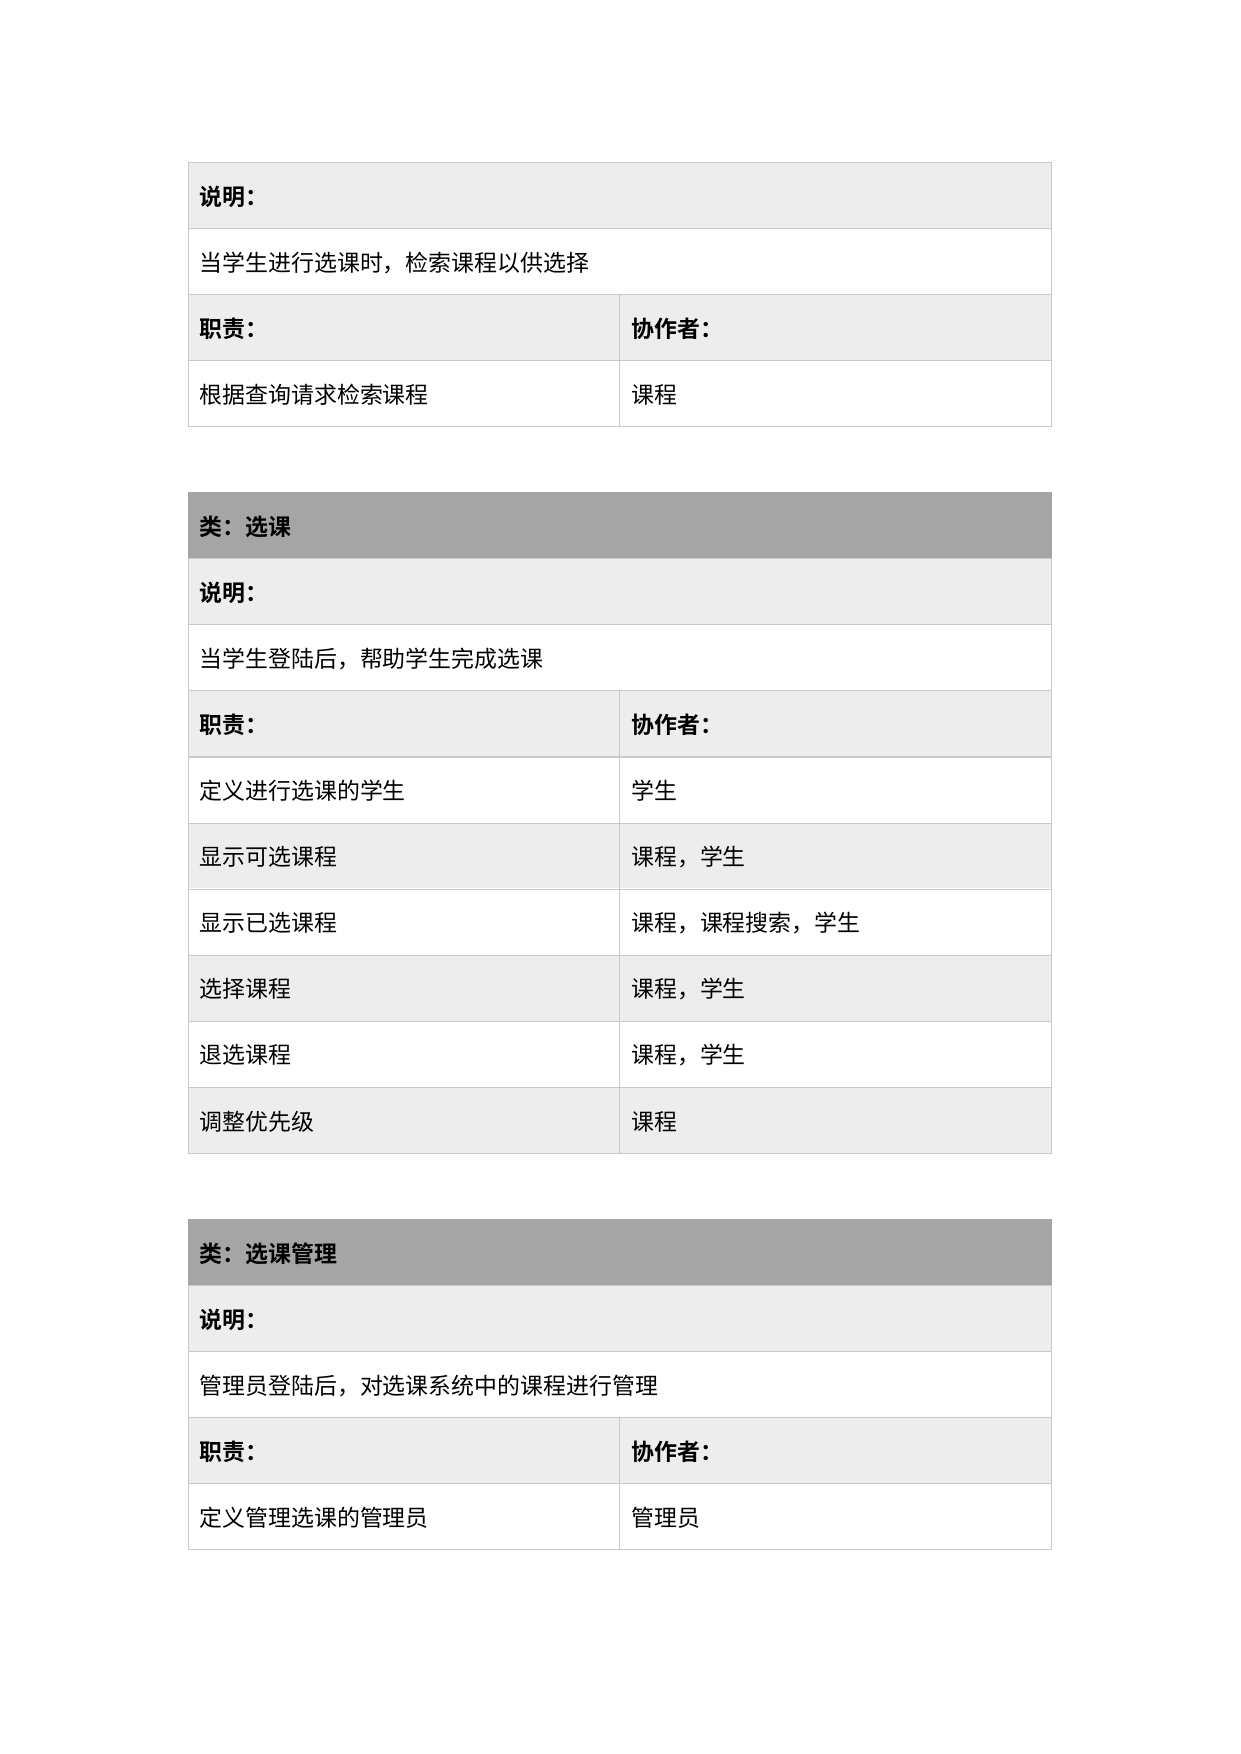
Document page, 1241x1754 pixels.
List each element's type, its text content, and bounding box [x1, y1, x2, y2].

table_cell 定义管理选课的管理员 [189, 1484, 619, 1549]
table_cell 说明： [189, 163, 1051, 228]
table_cell 职责： [189, 691, 619, 756]
table_cell 课程，学生 [620, 1022, 1051, 1087]
table_header 类：选课 [189, 493, 1051, 558]
table_cell 课程 [620, 1088, 1051, 1153]
table_cell 调整优先级 [189, 1088, 619, 1153]
table_cell 显示可选课程 [189, 824, 619, 888]
table_cell 选择课程 [189, 956, 619, 1021]
table_cell 根据查询请求检索课程 [189, 361, 619, 426]
table_cell 退选课程 [189, 1022, 619, 1087]
table_cell 当学生登陆后，帮助学生完成选课 [189, 625, 1051, 690]
table_cell 协作者： [620, 295, 1051, 360]
table_header 类：选课管理 [189, 1220, 1051, 1285]
table_cell 职责： [189, 295, 619, 360]
table_cell 协作者： [620, 691, 1051, 756]
table_cell 管理员 [620, 1484, 1051, 1549]
table_cell 说明： [189, 559, 1051, 624]
table_cell 学生 [620, 758, 1051, 822]
table_cell 课程，课程搜索，学生 [620, 890, 1051, 954]
table_cell 课程，学生 [620, 824, 1051, 888]
table_cell 职责： [189, 1418, 619, 1483]
table_cell 显示已选课程 [189, 890, 619, 954]
table_cell 说明： [189, 1286, 1051, 1351]
table_cell 当学生进行选课时，检索课程以供选择 [189, 229, 1051, 294]
table_cell 管理员登陆后，对选课系统中的课程进行管理 [189, 1352, 1051, 1417]
table_cell 定义进行选课的学生 [189, 758, 619, 822]
table_cell 课程 [620, 361, 1051, 426]
table_cell 课程，学生 [620, 956, 1051, 1021]
table_cell 协作者： [620, 1418, 1051, 1483]
